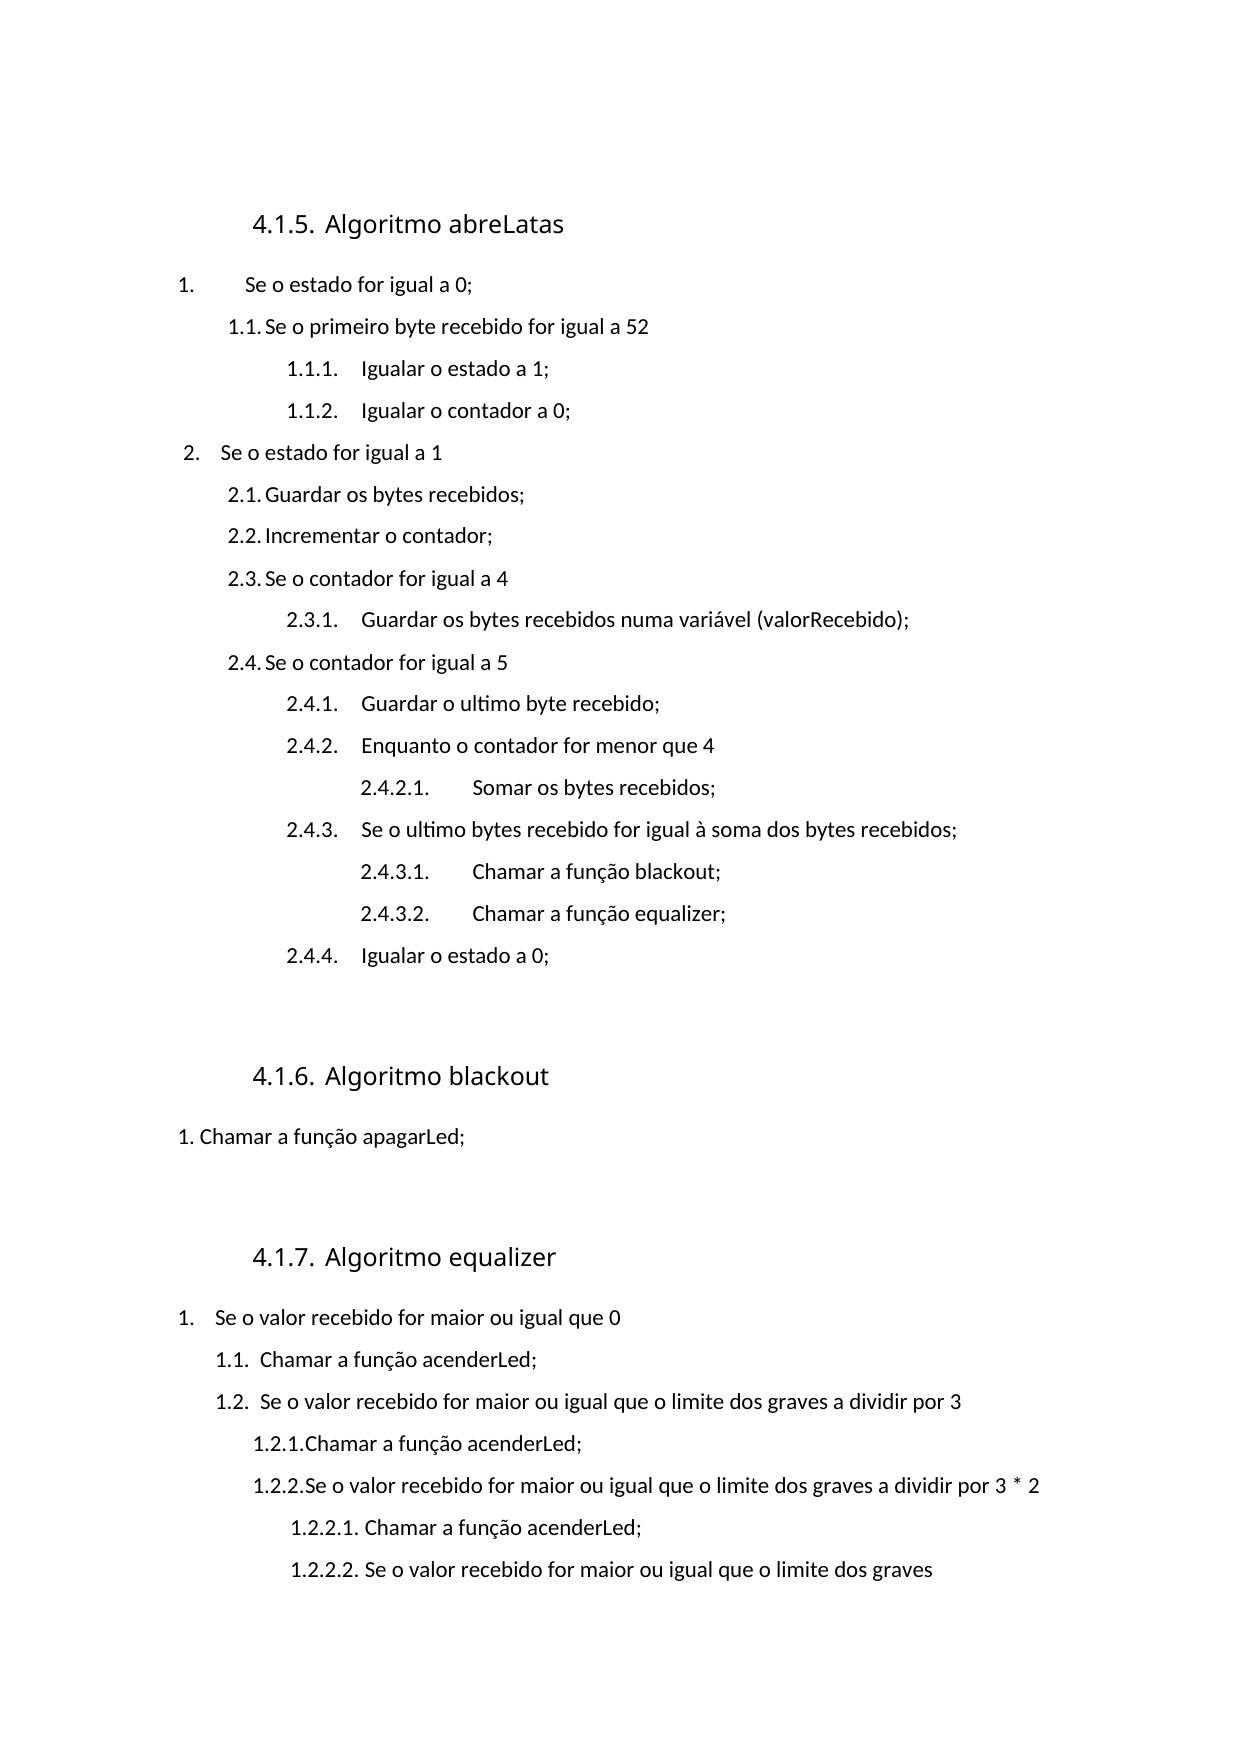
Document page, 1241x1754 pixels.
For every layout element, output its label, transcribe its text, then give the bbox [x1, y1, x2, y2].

list Guardar os bytes recebidos numa variável (valorRecebido); [286, 606, 1063, 634]
list Incrementar o contador; [227, 522, 1063, 550]
text Algoritmo equalizer [252, 1239, 1063, 1274]
list Igualar o contador a 0; [286, 396, 1063, 424]
list Se o contador for igual a 5 [227, 648, 1063, 676]
text 1. Chamar a função apagarLed; [177, 1122, 1063, 1150]
list Chamar a função equalizer; [360, 899, 1063, 927]
list Igualar o estado a 1; [286, 354, 1063, 382]
list Chamar a função acenderLed; [252, 1429, 1063, 1457]
list Se o valor recebido for maior ou igual que o limite dos graves a dividir por 3 * 2 [252, 1471, 1063, 1499]
text Algoritmo blackout [252, 1059, 1063, 1093]
list Se o valor recebido for maior ou igual que o limite dos graves a dividir por 3 [215, 1387, 1063, 1415]
list Guardar o ultimo byte recebido; [286, 689, 1063, 718]
list Guardar os bytes recebidos; [227, 480, 1063, 508]
list Se o primeiro byte recebido for igual a 52 [227, 312, 1063, 340]
list Chamar a função acenderLed; [215, 1345, 1063, 1373]
list Se o valor recebido for maior ou igual que o limite dos graves [290, 1555, 1063, 1583]
list Se o contador for igual a 4 [227, 564, 1063, 592]
list Se o estado for igual a 0; [177, 270, 1063, 298]
list Somar os bytes recebidos; [360, 773, 1063, 802]
list Igualar o estado a 0; [286, 941, 1063, 969]
list Chamar a função blackout; [360, 857, 1063, 886]
list Enquanto o contador for menor que 4 [286, 732, 1063, 759]
list Se o valor recebido for maior ou igual que 0 [177, 1303, 1063, 1331]
list Se o estado for igual a 1 [183, 438, 1063, 466]
text Algoritmo abreLatas [252, 206, 1063, 240]
list Chamar a função acenderLed; [290, 1513, 1063, 1541]
list Se o ultimo bytes recebido for igual à soma dos bytes recebidos; [286, 816, 1063, 843]
